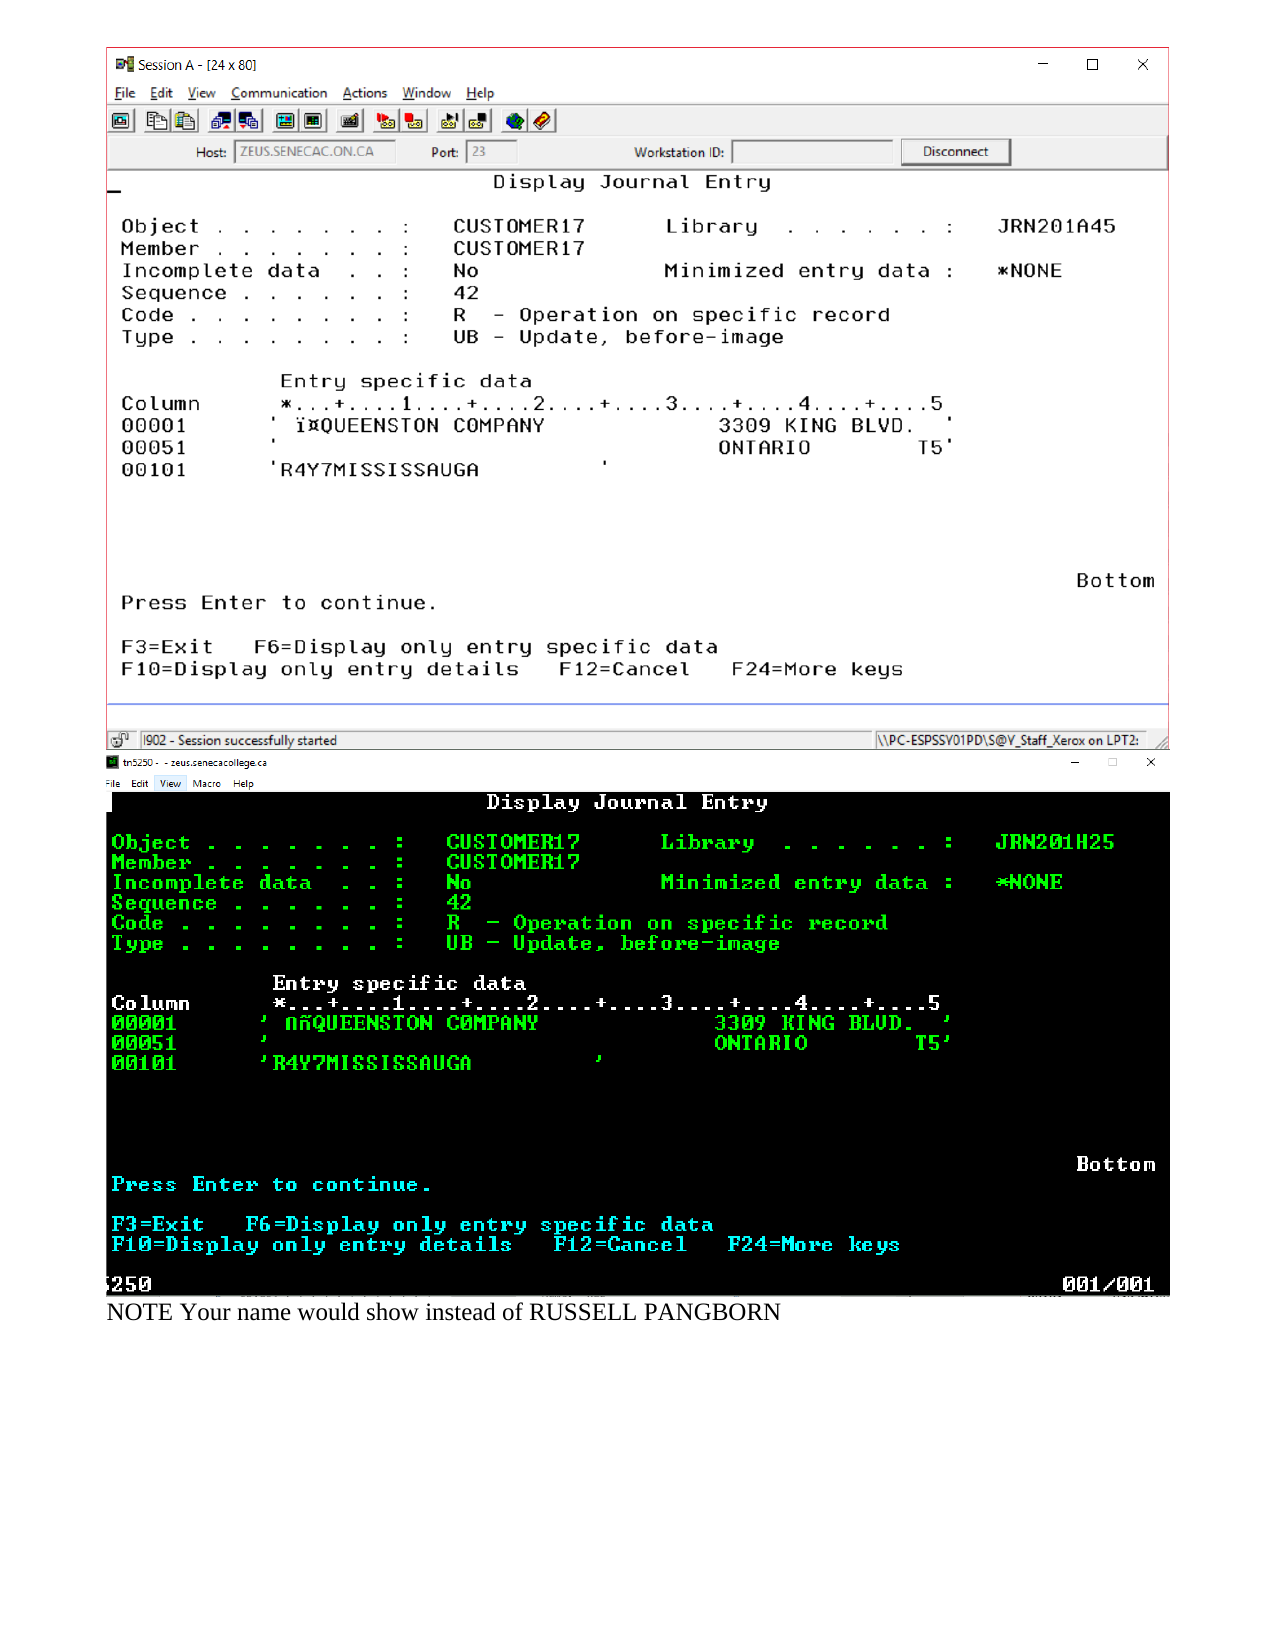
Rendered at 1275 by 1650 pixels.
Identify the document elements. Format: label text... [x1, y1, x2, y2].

picture [106, 47, 1170, 1297]
text NOTE Your name would show instead of RUSSELL PANGBORN [106, 1297, 1170, 1326]
